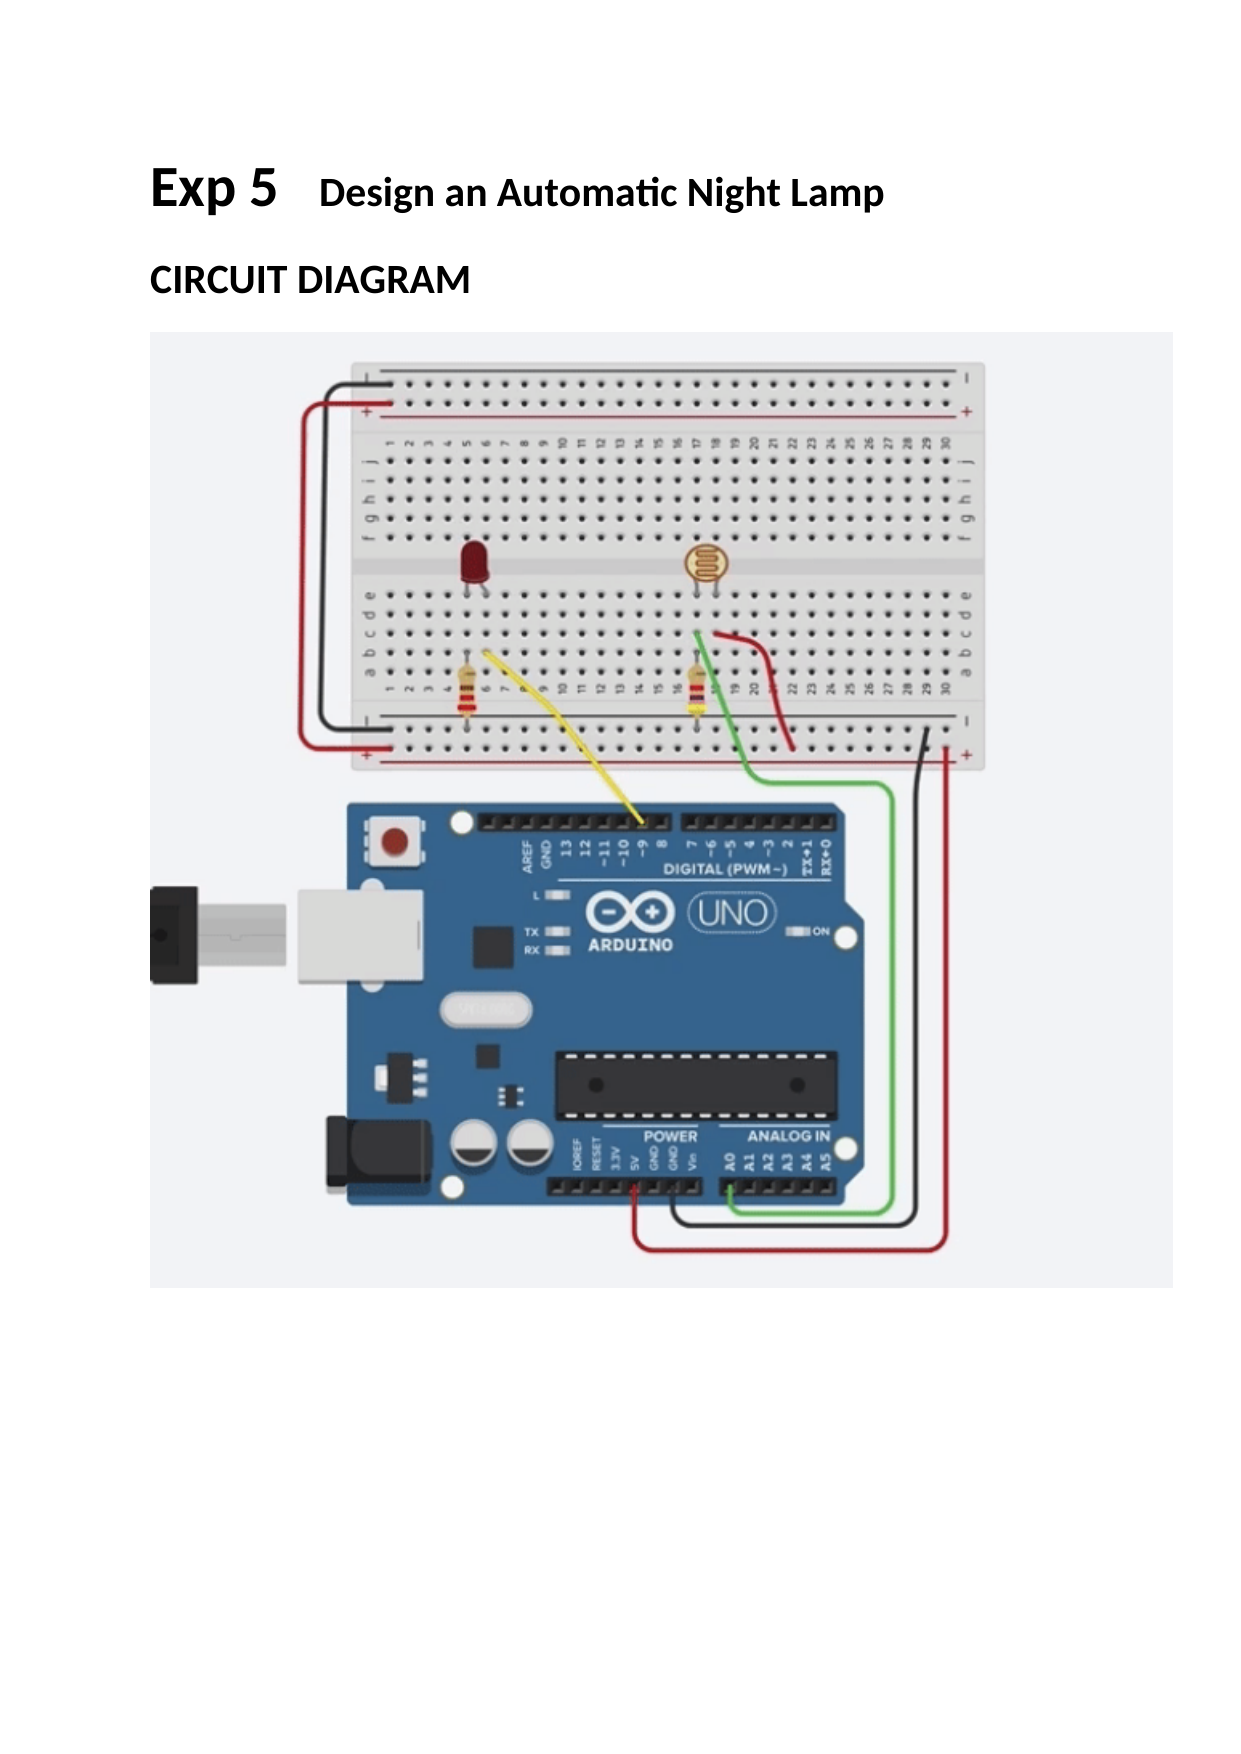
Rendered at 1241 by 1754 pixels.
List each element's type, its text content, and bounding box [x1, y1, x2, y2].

text CIRCUIT DIAGRAM [150, 253, 1090, 303]
text Exp 5 Design an Automatic Night Lamp [150, 150, 1090, 221]
picture [150, 332, 1173, 1288]
